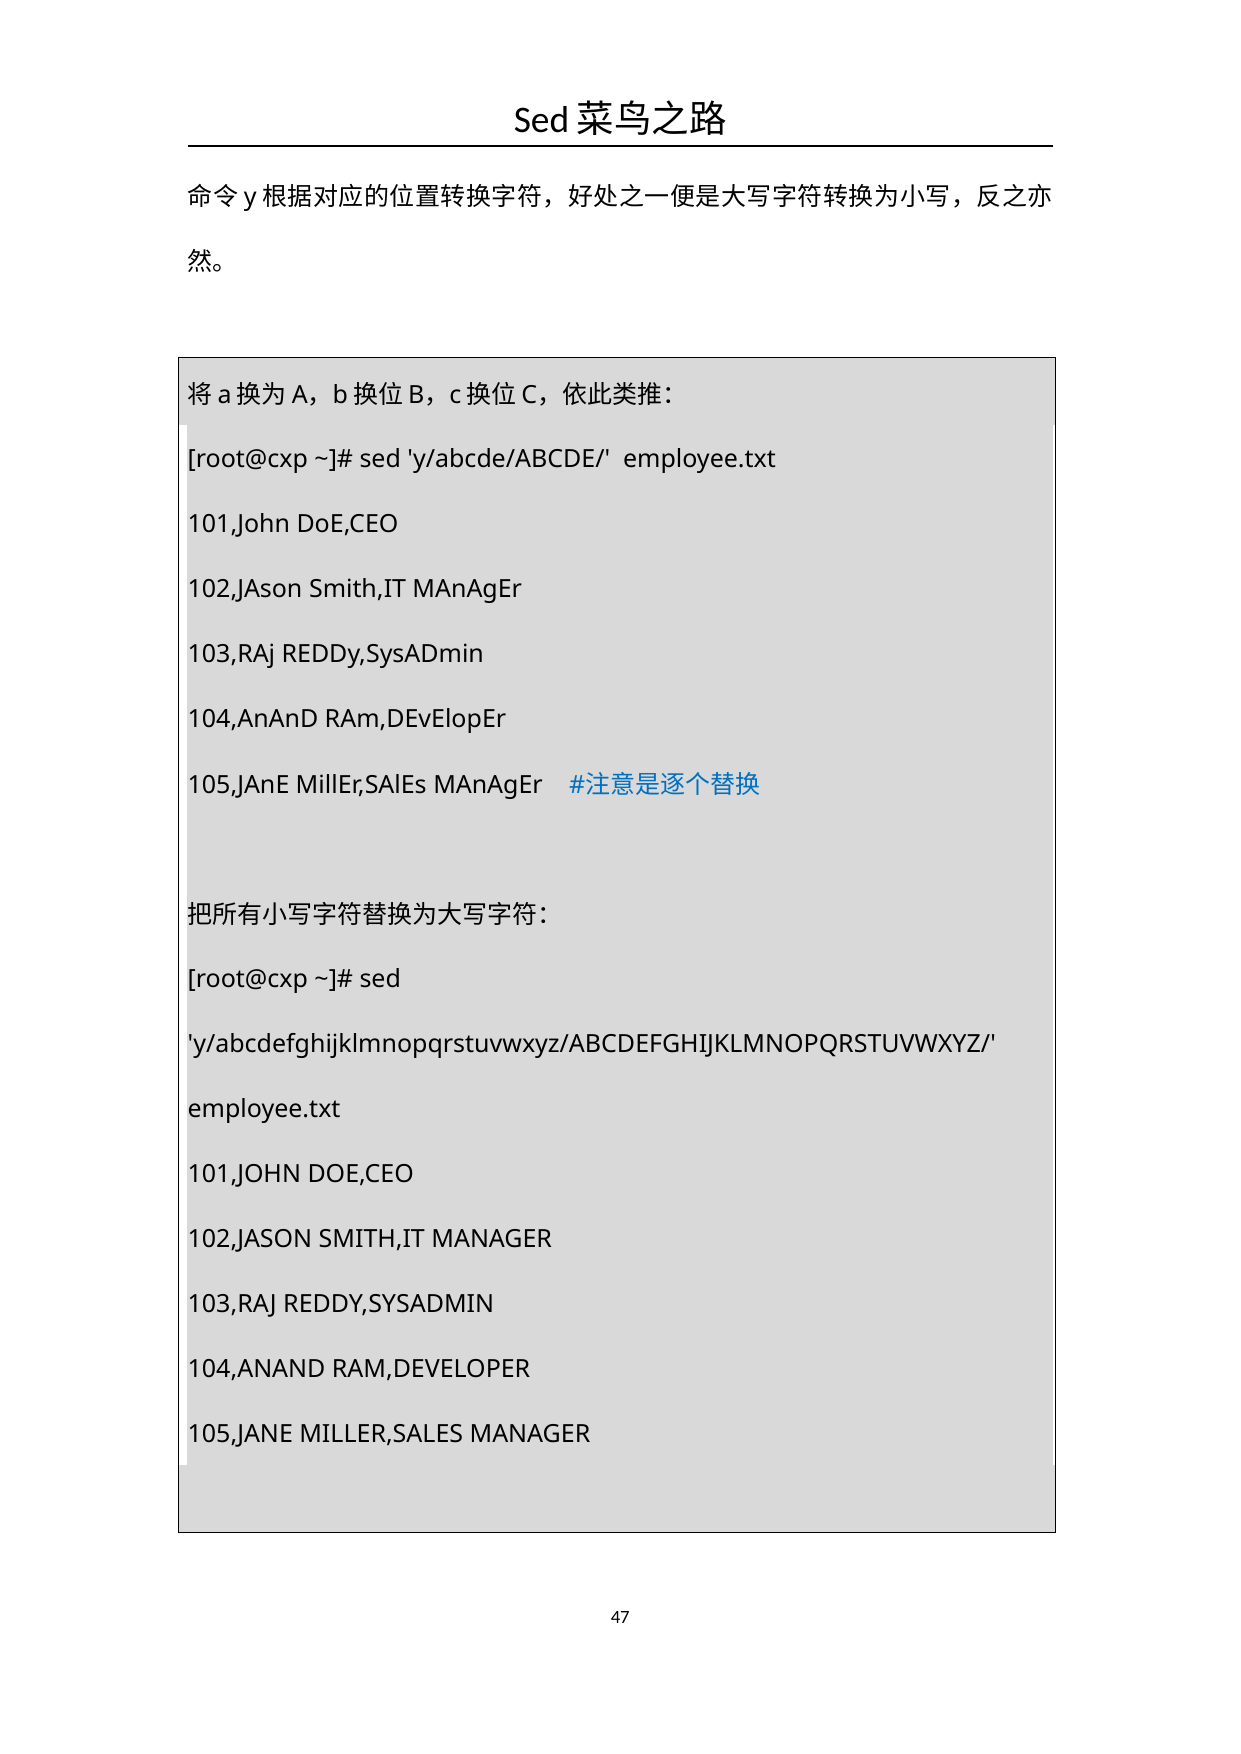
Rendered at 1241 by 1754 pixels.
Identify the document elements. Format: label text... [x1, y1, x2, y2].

text 103,RAJ REDDY,SYSADMIN [187, 1270, 1053, 1335]
text [root@cxp ~]# sed 'y/abcde/ABCDE/' employee.txt [187, 425, 1053, 490]
text 104,ANAND RAM,DEVELOPER [187, 1335, 1053, 1400]
text 把所有小写字符替换为大写字符： [187, 880, 1053, 945]
text 101,JOHN DOE,CEO [187, 1140, 1053, 1205]
text 105,JAnE MillEr,SAlEs MAnAgEr #注意是逐个替换 [187, 750, 1053, 815]
text 105,JANE MILLER,SALES MANAGER [187, 1400, 1053, 1462]
text 101,John DoE,CEO [187, 490, 1053, 555]
text 103,RAj REDDy,SysADmin [187, 620, 1053, 685]
text [root@cxp ~]# sed 'y/abcdefghijklmnopqrstuvwxyz/ABCDEFGHIJKLMNOPQRSTUVWXYZ/' employee.txt [187, 945, 1053, 1140]
text 102,JAson Smith,IT MAnAgEr [187, 555, 1053, 620]
text 将a换为A，b换位B，c换位C，依此类推： [179, 358, 1055, 425]
text 命令y根据对应的位置转换字符，好处之一便是大写字符转换为小写，反之亦然。 [187, 162, 1053, 292]
text 104,AnAnD RAm,DEvElopEr [187, 685, 1053, 750]
text 102,JASON SMITH,IT MANAGER [187, 1205, 1053, 1270]
